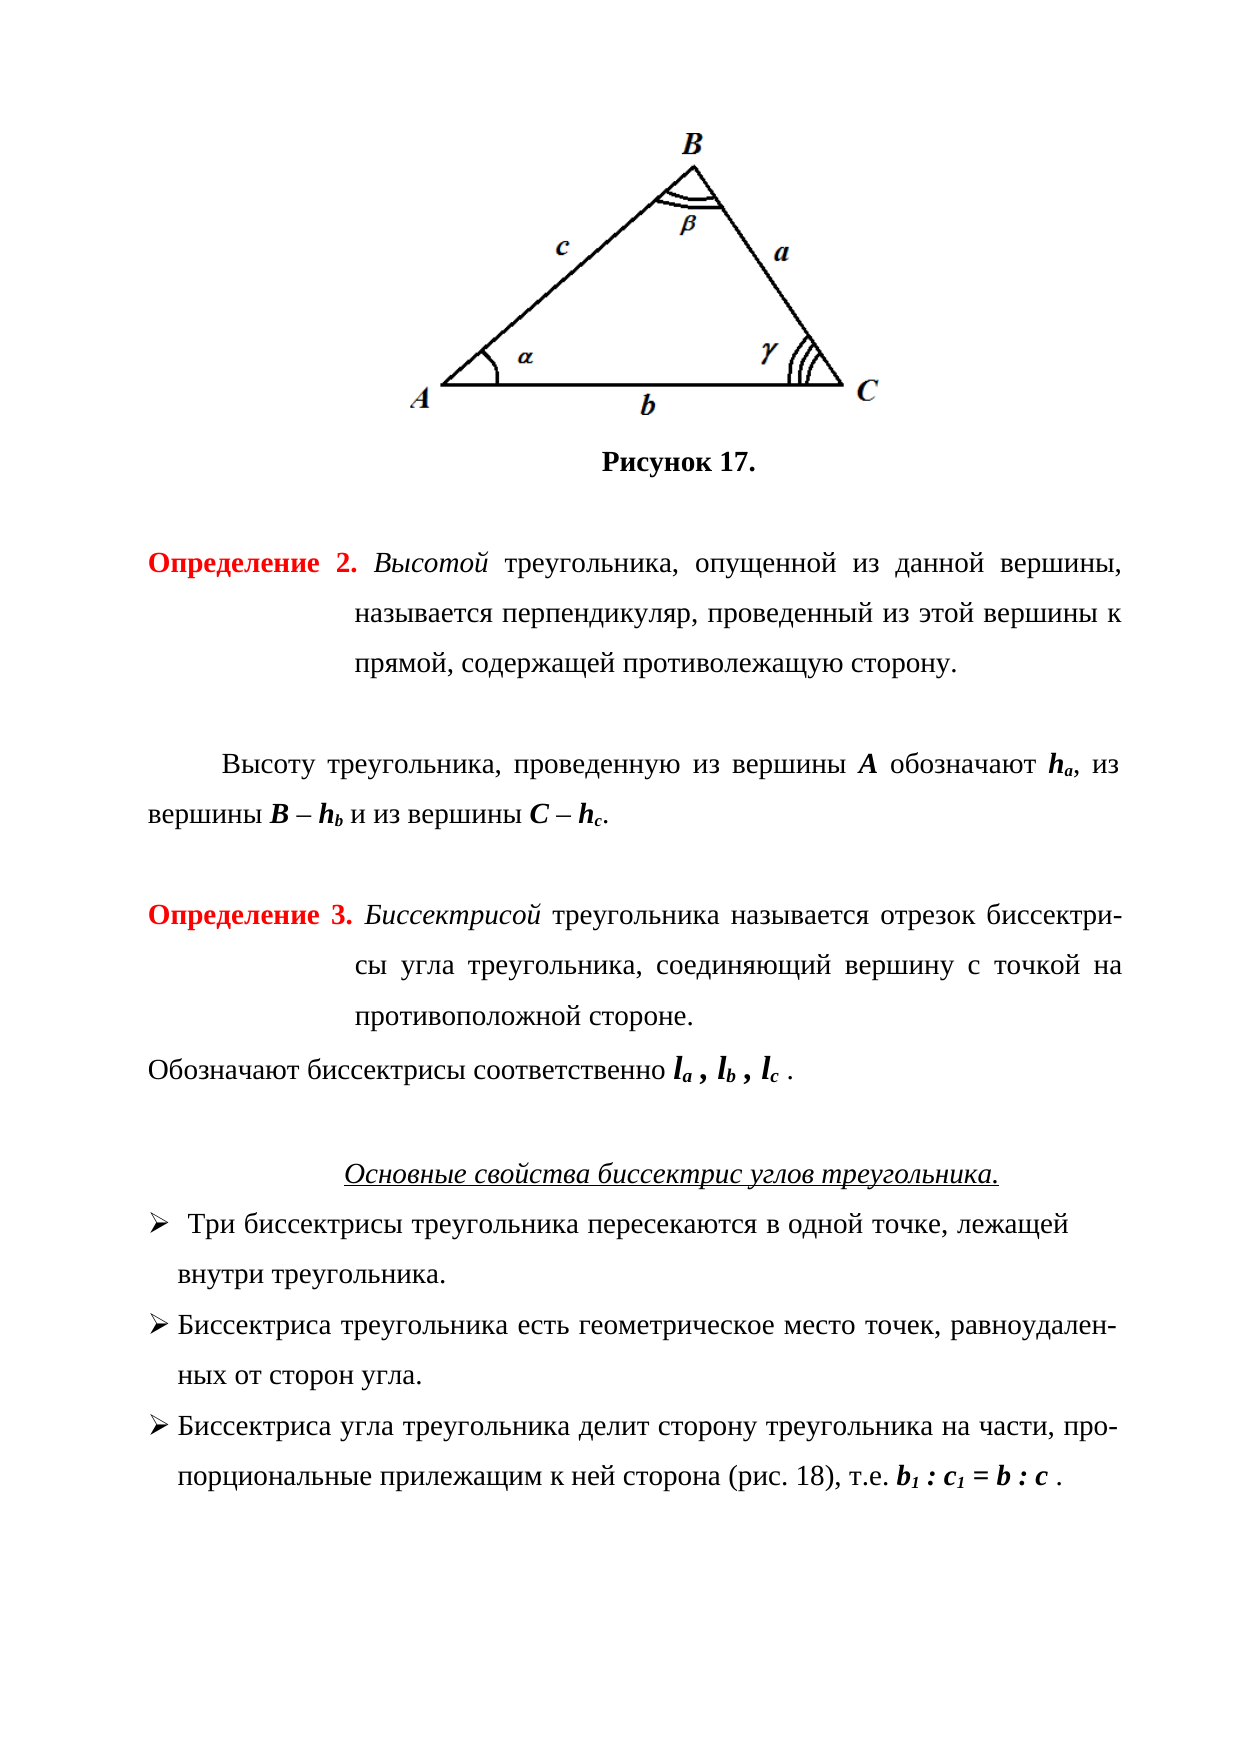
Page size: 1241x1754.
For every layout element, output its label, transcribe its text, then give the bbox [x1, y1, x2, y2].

text Определение 3. Биссектрисой треугольника называется отрезок биссектри- сы угла треугольника, соединяющий вершину с точкой на противоположной стороне. [148, 897, 1123, 1031]
subtitle Рисунок 17. [221, 444, 1136, 478]
list Три биссектрисы треугольника пересекаются в одной точке, лежащей внутри треугольника. [148, 1206, 1122, 1290]
list Биссектриса угла треугольника делит сторону треугольника на части, про- порциональные прилежащим к ней сторона (рис. 18), т.е. b1 : c1 = b : c . [148, 1408, 1123, 1492]
list Биссектриса треугольника есть геометрическое место точек, равноудален- ных от сторон угла. [148, 1307, 1123, 1391]
picture [410, 133, 879, 415]
text Основные свойства биссектрис углов треугольника. [344, 1156, 1138, 1189]
text Обозначают биссектрисы соответственно la , lb , lc . [148, 1048, 1138, 1087]
text Высоту треугольника, проведенную из вершины А обозначают hа, из вершины В – hb и из вершины С – hc. [148, 746, 1138, 830]
text Определение 2. Высотой треугольника, опущенной из данной вершины, называется перпендикуляр, проведенный из этой вершины к прямой, содержащей противолежащую сторону. [148, 545, 1122, 679]
